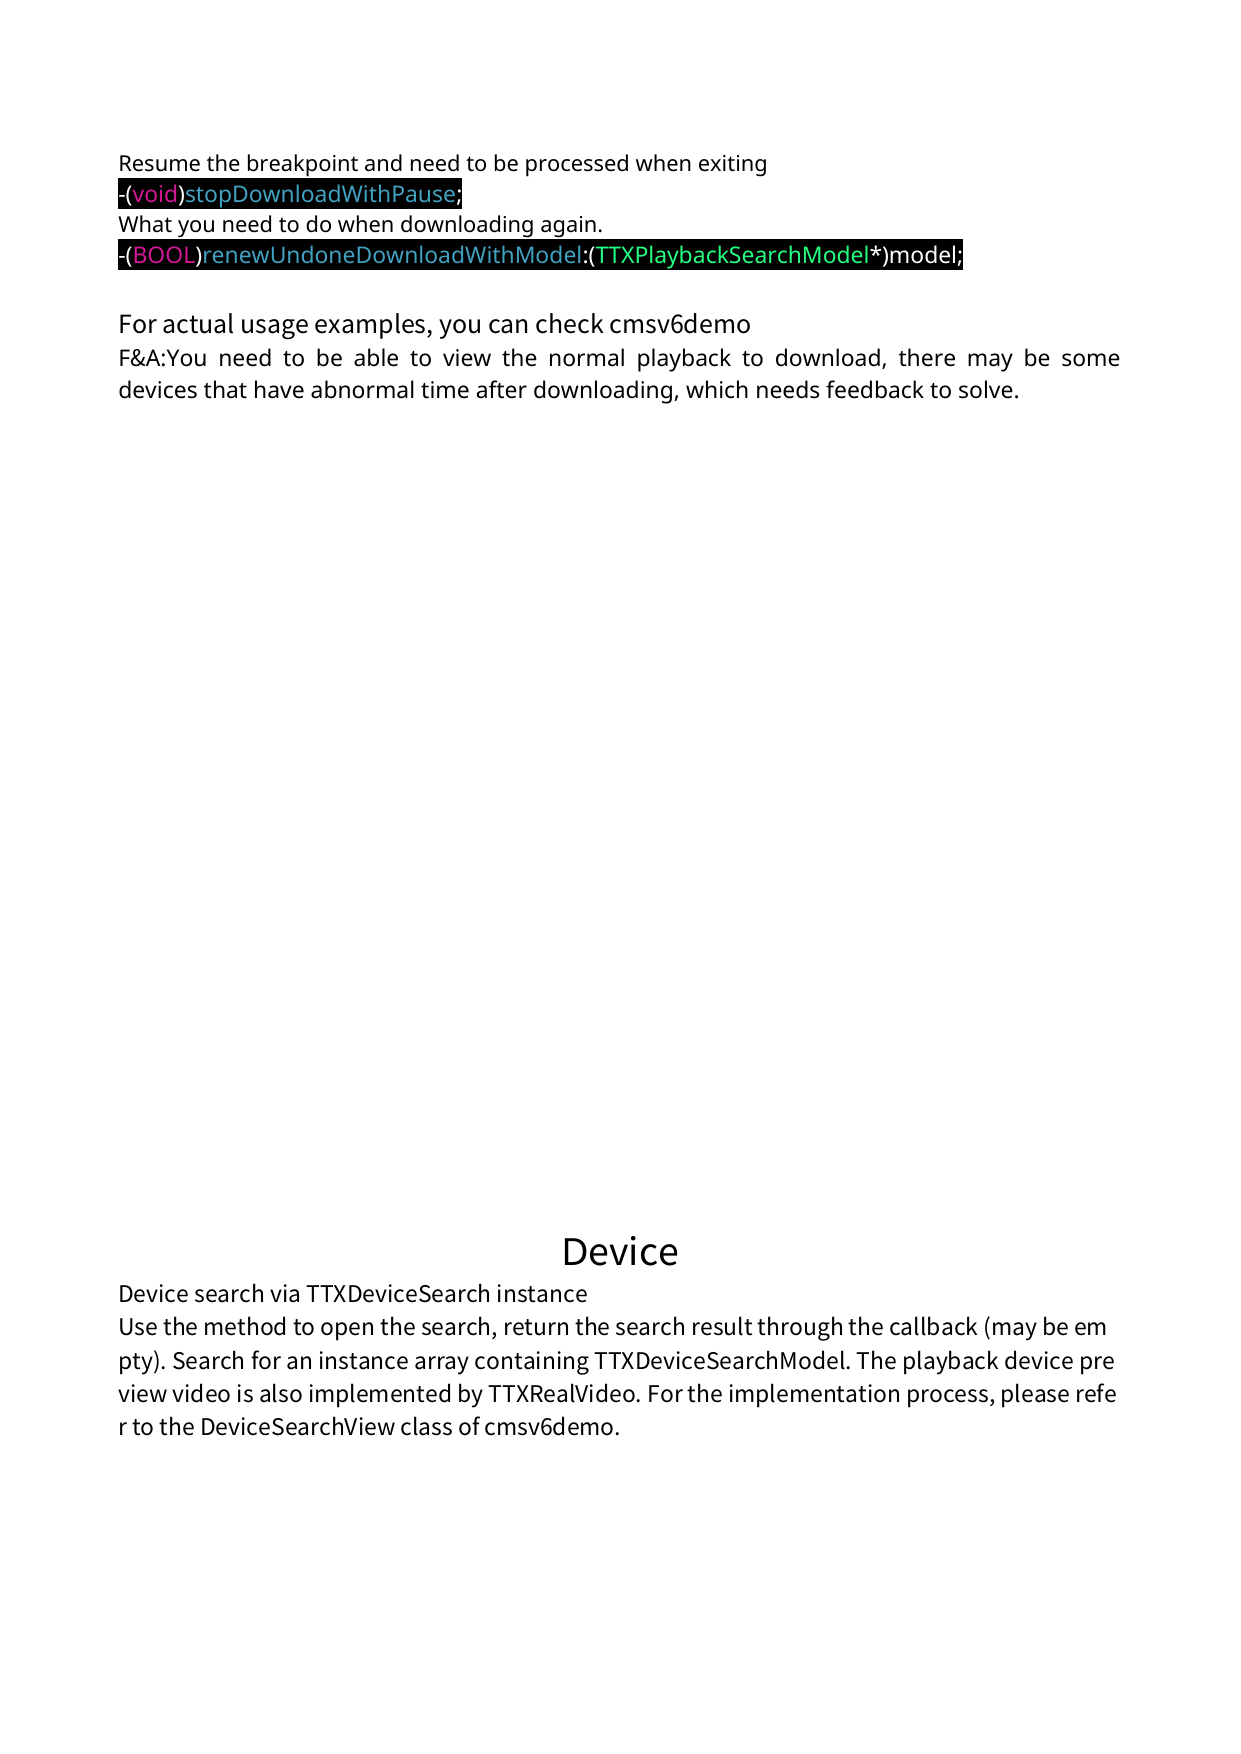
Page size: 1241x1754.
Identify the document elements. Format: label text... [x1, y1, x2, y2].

text Resume the breakpoint and need to be processed when exiting [118, 148, 1122, 178]
text Use the method to open the search, return the search result through the callback (may be empty). Search for an instance array containing TTXDeviceSearchModel. The playback device preview video is also implemented by TTXRealVideo. For the implementation process, please refer to the DeviceSearchView class of cmsv6demo. [118, 1309, 1122, 1442]
text Device [118, 1222, 1122, 1276]
text What you need to do when downloading again. [118, 178, 1122, 239]
text For actual usage examples, you can check cmsv6demo [118, 304, 1122, 340]
text Device search via TTXDeviceSearch instance [118, 1276, 1122, 1309]
text -(BOOL)renewUndoneDownloadWithModel:(TTXPlaybackSearchModel*)model; [118, 239, 963, 270]
text -(void)stopDownloadWithPause; [118, 178, 462, 209]
text F&A:You need to be able to view the normal playback to download, there may be some devices that have abnormal time after downloading, which needs feedback to solve. [118, 340, 1122, 405]
